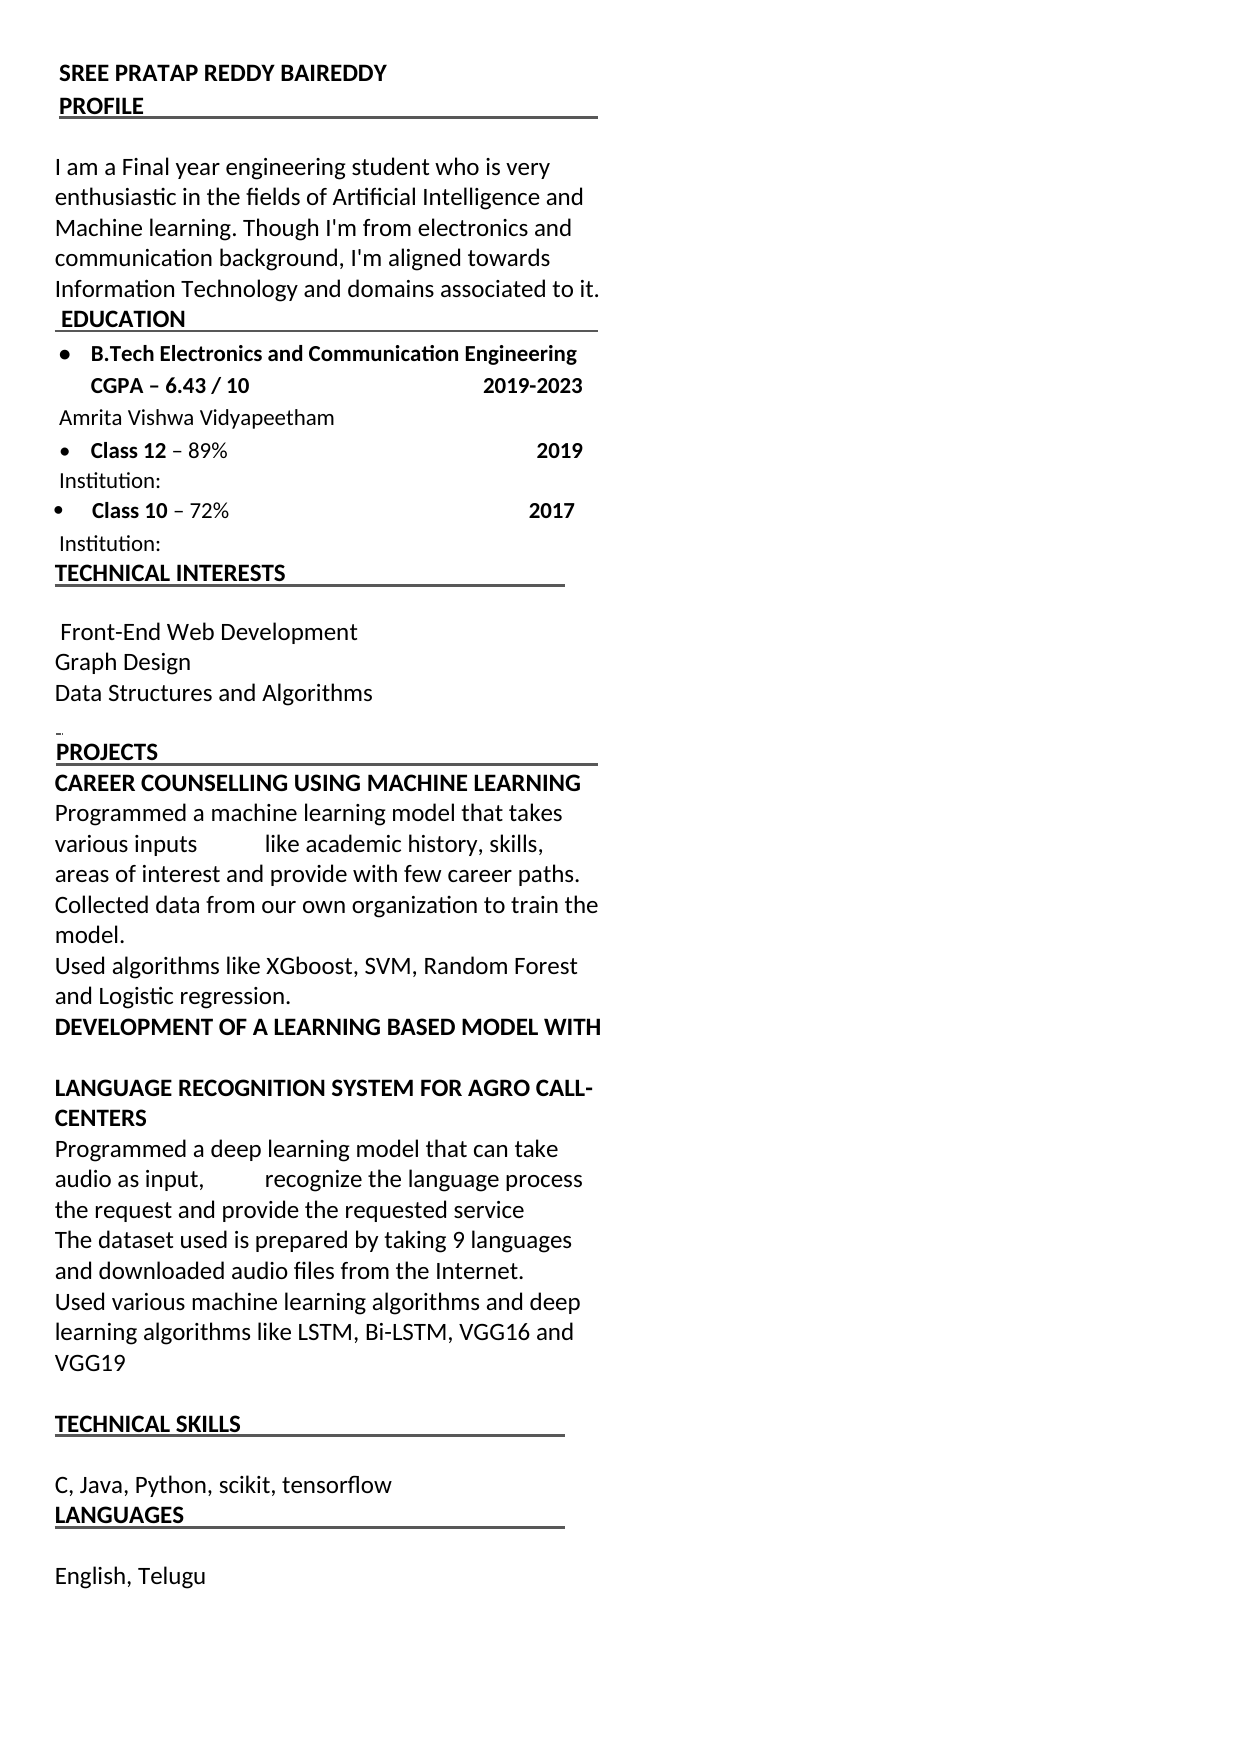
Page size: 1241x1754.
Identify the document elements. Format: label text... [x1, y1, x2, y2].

list Class 12 – 89% 2019 [59, 436, 602, 464]
text CGPA – 6.43 / 10 2019-2023 [91, 371, 602, 399]
text Programmed a machine learning model that takes various inputs like academic history, skills, areas of interest and provide with few career paths. [54, 797, 602, 889]
text The dataset used is prepared by taking 9 languages and downloaded audio files from the Internet. [54, 1225, 602, 1286]
list Class 10 – 72% 2017 [54, 494, 602, 525]
text Data Structures and Algorithms [54, 677, 602, 708]
text SREE PRATAP REDDY BAIREDDY [39, 57, 602, 87]
text C, Java, Python, scikit, tensorflow [54, 1469, 602, 1499]
text Used algorithms like XGboost, SVM, Random Forest and Logistic regression. [54, 950, 602, 1011]
text Used various machine learning algorithms and deep learning algorithms like LSTM, Bi-LSTM, VGG16 and VGG19 [54, 1286, 602, 1377]
text DEVELOPMENT OF A LEARNING BASED MODEL WITH LANGUAGE RECOGNITION SYSTEM FOR AGRO CALL-CENTERS [54, 1011, 602, 1133]
text I am a Final year engineering student who is very enthusiastic in the fields of Artificial Intelligence and Machine learning. Though I'm from electronics and communication background, I'm aligned towards Information Technology and domains associated to it. [54, 151, 602, 304]
text TECHNICAL INTERESTS [54, 557, 602, 588]
text LANGUAGES [54, 1499, 602, 1530]
text English, Telugu [54, 1560, 602, 1591]
text Institution: [39, 464, 602, 494]
list Amrita Vishwa Vidyapeetham [59, 403, 602, 431]
text PROJECTS [56, 736, 602, 767]
text Collected data from our own organization to train the model. [54, 889, 602, 950]
text Institution: [59, 529, 602, 557]
text Front-End Web Development [54, 616, 602, 647]
text PROFILE [59, 90, 602, 121]
text EDUCATION [54, 304, 602, 334]
text CAREER COUNSELLING USING MACHINE LEARNING [54, 767, 602, 797]
text Graph Design [54, 647, 602, 677]
list B.Tech Electronics and Communication Engineering [59, 339, 602, 367]
text TECHNICAL SKILLS [54, 1408, 602, 1438]
text Programmed a deep learning model that can take audio as input, recognize the language process the request and provide the requested service [54, 1133, 602, 1225]
